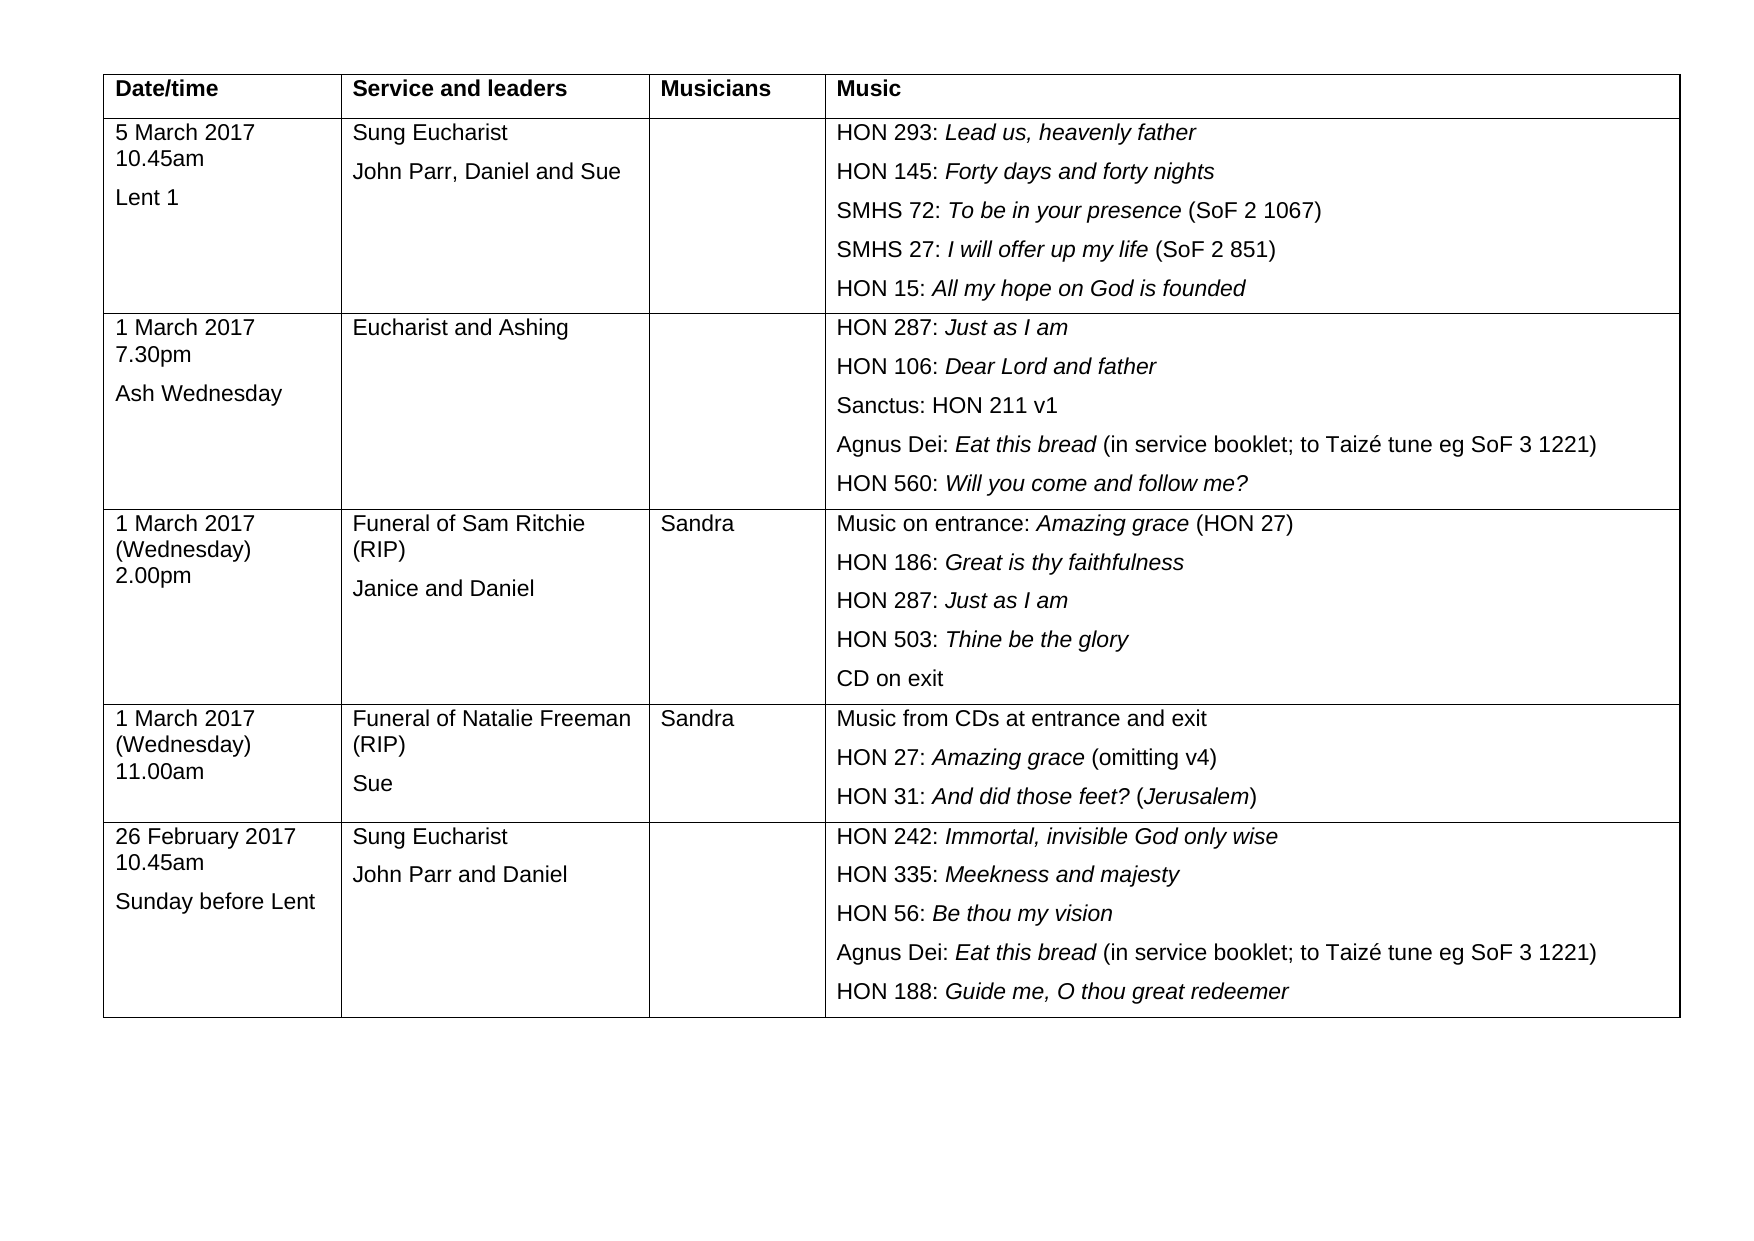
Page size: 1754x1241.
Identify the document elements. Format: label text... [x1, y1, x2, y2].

table_cell [650, 119, 825, 313]
table_cell Music on entrance: Amazing grace (HON 27) HON 186: Great is thy faithfulness HON 287: Just as I am HON 503: Thine be the glory CD on exit [826, 510, 1679, 704]
table_cell 5 March 2017 10.45am Lent 1 [104, 119, 341, 313]
table_cell Eucharist and Ashing [342, 314, 649, 509]
table_cell [650, 314, 825, 509]
table_header Date/time [104, 75, 341, 118]
table_cell Funeral of Sam Ritchie (RIP) Janice and Daniel [342, 510, 649, 704]
table_cell Sandra [650, 705, 825, 822]
table_header Service and leaders [342, 75, 649, 118]
table_cell HON 287: Just as I am HON 106: Dear Lord and father Sanctus: HON 211 v1 Agnus Dei: Eat this bread (in service booklet; to Taizé tune eg SoF 3 1221) HON 560: Will you come and follow me? [826, 314, 1679, 509]
table_cell 26 February 2017 10.45am Sunday before Lent [104, 823, 341, 1017]
table_cell HON 242: Immortal, invisible God only wise HON 335: Meekness and majesty HON 56: Be thou my vision Agnus Dei: Eat this bread (in service booklet; to Taizé tune eg SoF 3 1221) HON 188: Guide me, O thou great redeemer [826, 823, 1679, 1017]
table_cell Sung Eucharist John Parr, Daniel and Sue [342, 119, 649, 313]
table_cell 1 March 2017 (Wednesday) 2.00pm [104, 510, 341, 704]
table_cell Funeral of Natalie Freeman (RIP) Sue [342, 705, 649, 822]
table_header Musicians [650, 75, 825, 118]
table_cell 1 March 2017 7.30pm Ash Wednesday [104, 314, 341, 509]
table_cell Sung Eucharist John Parr and Daniel [342, 823, 649, 1017]
table_header Music [826, 75, 1679, 118]
table_cell Music from CDs at entrance and exit HON 27: Amazing grace (omitting v4) HON 31: And did those feet? (Jerusalem) [826, 705, 1679, 822]
table_cell Sandra [650, 510, 825, 704]
table_cell HON 293: Lead us, heavenly father HON 145: Forty days and forty nights SMHS 72: To be in your presence (SoF 2 1067) SMHS 27: I will offer up my life (SoF 2 851) HON 15: All my hope on God is founded [826, 119, 1679, 313]
table_cell 1 March 2017 (Wednesday) 11.00am [104, 705, 341, 822]
table_cell [650, 823, 825, 1017]
